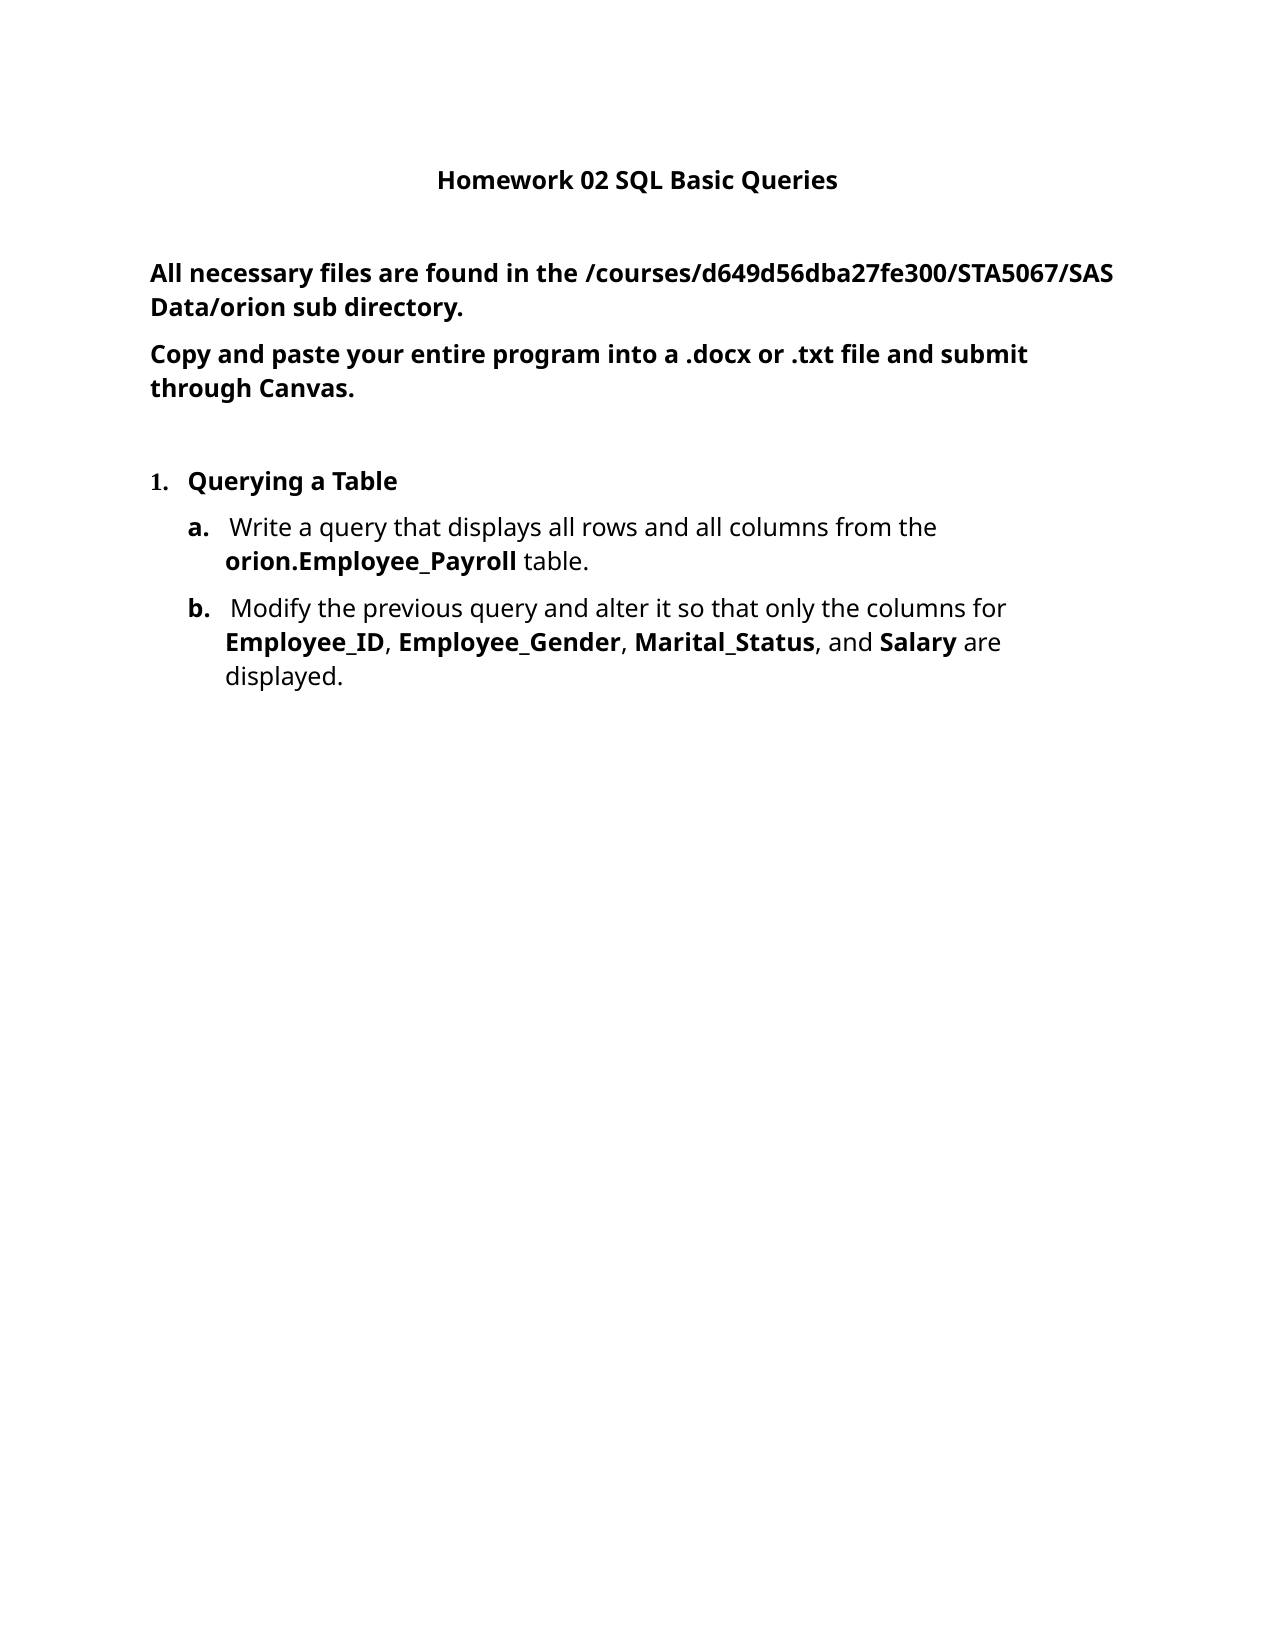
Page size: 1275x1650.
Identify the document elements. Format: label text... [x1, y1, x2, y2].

text Copy and paste your entire program into a .docx or .txt file and submit through Canvas. [150, 336, 1125, 404]
list Querying a Table [150, 463, 1125, 497]
text All necessary files are found in the /courses/d649d56dba27fe300/STA5067/SAS Data/orion sub directory. [150, 256, 1125, 324]
text Homework 02 SQL Basic Queries [150, 162, 1125, 197]
list Write a query that displays all rows and all columns from the orion.Employee_Payroll table. [187, 510, 1125, 578]
list Modify the previous query and alter it so that only the columns for Employee_ID, Employee_Gender, Marital_Status, and Salary are displayed. [187, 591, 1125, 693]
